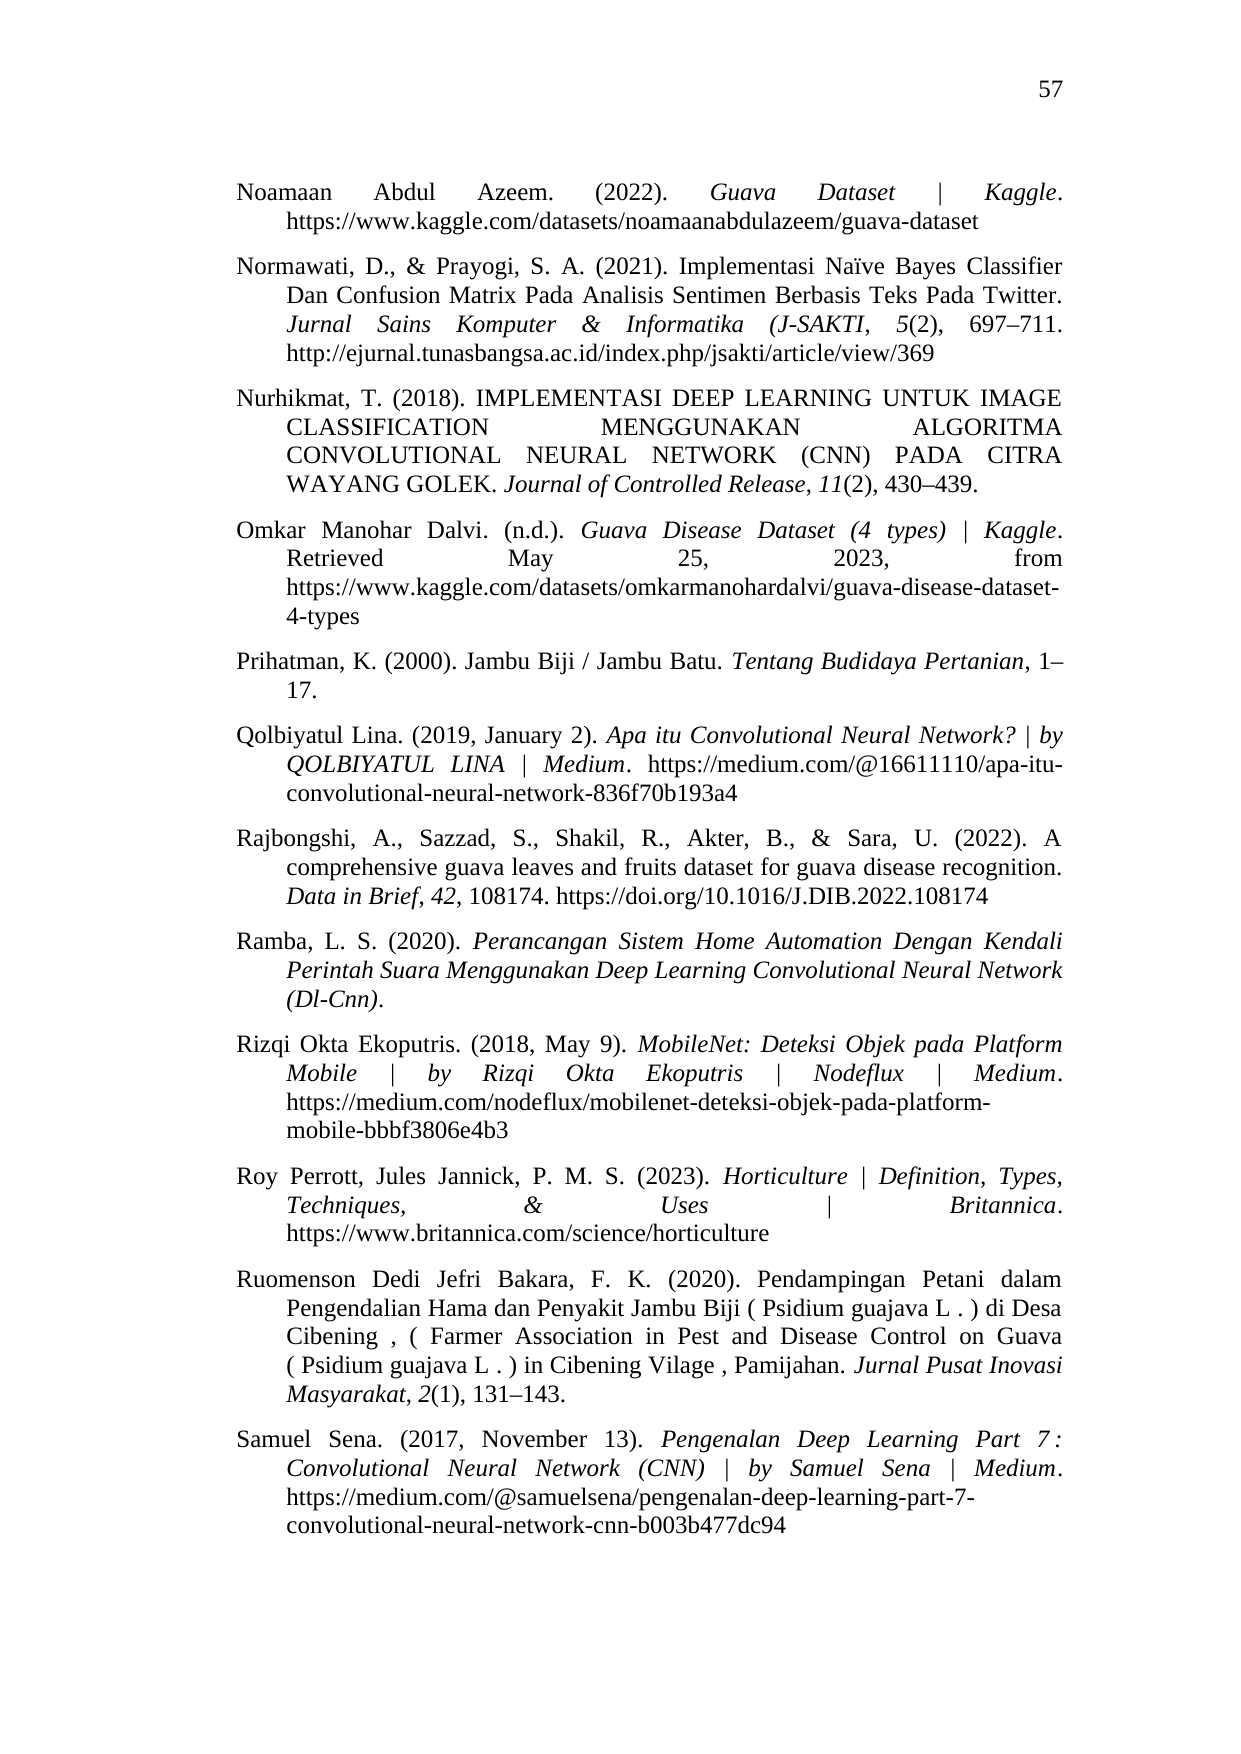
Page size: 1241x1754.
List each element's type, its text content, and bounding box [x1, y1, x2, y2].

text Nurhikmat, T. (2018). IMPLEMENTASI DEEP LEARNING UNTUK IMAGE CLASSIFICATION MENGGUNAKAN ALGORITMA CONVOLUTIONAL NEURAL NETWORK (CNN) PADA CITRA WAYANG GOLEK. Journal of Controlled Release, 11(2), 430–439. [236, 383, 1063, 498]
text Normawati, D., & Prayogi, S. A. (2021). Implementasi Naïve Bayes Classifier Dan Confusion Matrix Pada Analisis Sentimen Berbasis Teks Pada Twitter. Jurnal Sains Komputer & Informatika (J-SAKTI, 5(2), 697–711. http://ejurnal.tunasbangsa.ac.id/index.php/jsakti/article/view/369 [236, 251, 1063, 366]
text Ramba, L. S. (2020). Perancangan Sistem Home Automation Dengan Kendali Perintah Suara Menggunakan Deep Learning Convolutional Neural Network (Dl-Cnn). [236, 926, 1063, 1013]
text Ruomenson Dedi Jefri Bakara, F. K. (2020). Pendampingan Petani dalam Pengendalian Hama dan Penyakit Jambu Biji ( Psidium guajava L . ) di Desa Cibening , ( Farmer Association in Pest and Disease Control on Guava ( Psidium guajava L . ) in Cibening Vilage , Pamijahan. Jurnal Pusat Inovasi Masyarakat, 2(1), 131–143. [236, 1264, 1063, 1408]
text Prihatman, K. (2000). Jambu Biji / Jambu Batu. Tentang Budidaya Pertanian, 1–17. [236, 646, 1063, 704]
text Noamaan Abdul Azeem. (2022). Guava Dataset | Kaggle. https://www.kaggle.com/datasets/noamaanabdulazeem/guava-dataset [236, 177, 1063, 235]
text Rizqi Okta Ekoputris. (2018, May 9). MobileNet: Deteksi Objek pada Platform Mobile | by Rizqi Okta Ekoputris | Nodeflux | Medium. https://medium.com/nodeflux/mobilenet-deteksi-objek-pada-platform-mobile-bbbf3806e4b3 [236, 1029, 1063, 1144]
text Samuel Sena. (2017, November 13). Pengenalan Deep Learning Part 7 : Convolutional Neural Network (CNN) | by Samuel Sena | Medium. https://medium.com/@samuelsena/pengenalan-deep-learning-part-7-convolutional-neural-network-cnn-b003b477dc94 [236, 1424, 1063, 1539]
text Rajbongshi, A., Sazzad, S., Shakil, R., Akter, B., & Sara, U. (2022). A comprehensive guava leaves and fruits dataset for guava disease recognition. Data in Brief, 42, 108174. https://doi.org/10.1016/J.DIB.2022.108174 [236, 823, 1063, 910]
text Qolbiyatul Lina. (2019, January 2). Apa itu Convolutional Neural Network? | by QOLBIYATUL LINA | Medium. https://medium.com/@16611110/apa-itu-convolutional-neural-network-836f70b193a4 [236, 721, 1063, 807]
text Omkar Manohar Dalvi. (n.d.). Guava Disease Dataset (4 types) | Kaggle. Retrieved May 25, 2023, from https://www.kaggle.com/datasets/omkarmanohardalvi/guava-disease-dataset-4-types [236, 515, 1063, 630]
text Roy Perrott, Jules Jannick, P. M. S. (2023). Horticulture | Definition, Types, Techniques, & Uses | Britannica. https://www.britannica.com/science/horticulture [236, 1161, 1063, 1247]
